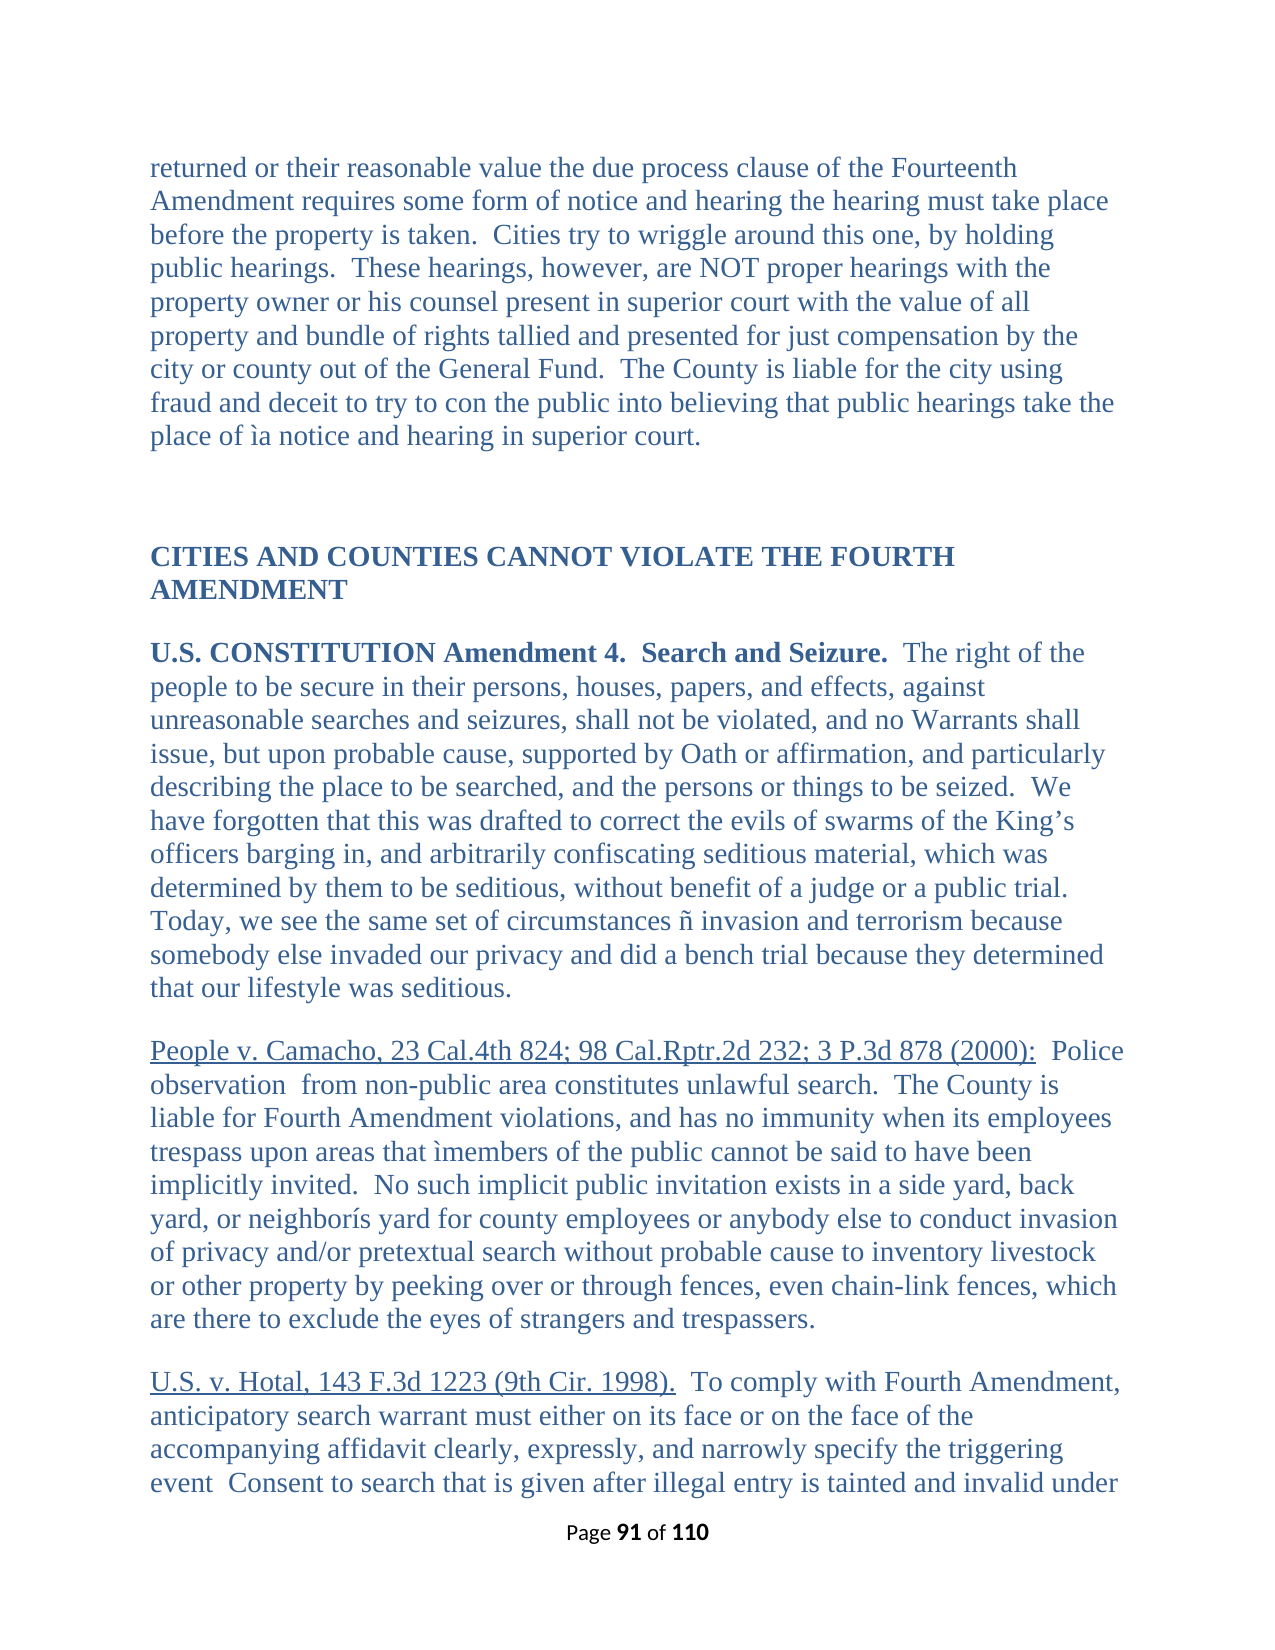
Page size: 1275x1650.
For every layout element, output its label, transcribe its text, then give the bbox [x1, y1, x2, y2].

text People v. Camacho, 23 Cal.4th 824; 98 Cal.Rptr.2d 232; 3 P.3d 878 (2000): Police observation from non-public area constitutes unlawful search. The County is liable for Fourth Amendment violations, and has no immunity when its employees trespass upon areas that ìmembers of the public cannot be said to have been implicitly invited. No such implicit public invitation exists in a side yard, back yard, or neighborís yard for county employees or anybody else to conduct invasion of privacy and/or pretextual search without probable cause to inventory livestock or other property by peeking over or through fences, even chain-link fences, which are there to exclude the eyes of strangers and trespassers. [150, 1033, 1125, 1335]
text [150, 150, 1125, 452]
text CITIES AND COUNTIES CANNOT VIOLATE THE FOURTH AMENDMENT [150, 539, 1125, 606]
text U.S. CONSTITUTION Amendment 4. Search and Seizure. The right of the people to be secure in their persons, houses, papers, and effects, against unreasonable searches and seizures, shall not be violated, and no Warrants shall issue, but upon probable cause, supported by Oath or affirmation, and particularly describing the place to be searched, and the persons or things to be seized. We have forgotten that this was drafted to correct the evils of swarms of the King’s officers barging in, and arbitrarily confiscating seditious material, which was determined by them to be seditious, without benefit of a judge or a public trial. Today, we see the same set of circumstances ñ invasion and terrorism because somebody else invaded our privacy and did a bench trial because they determined that our lifestyle was seditious. [150, 635, 1125, 1004]
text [150, 1364, 1125, 1498]
